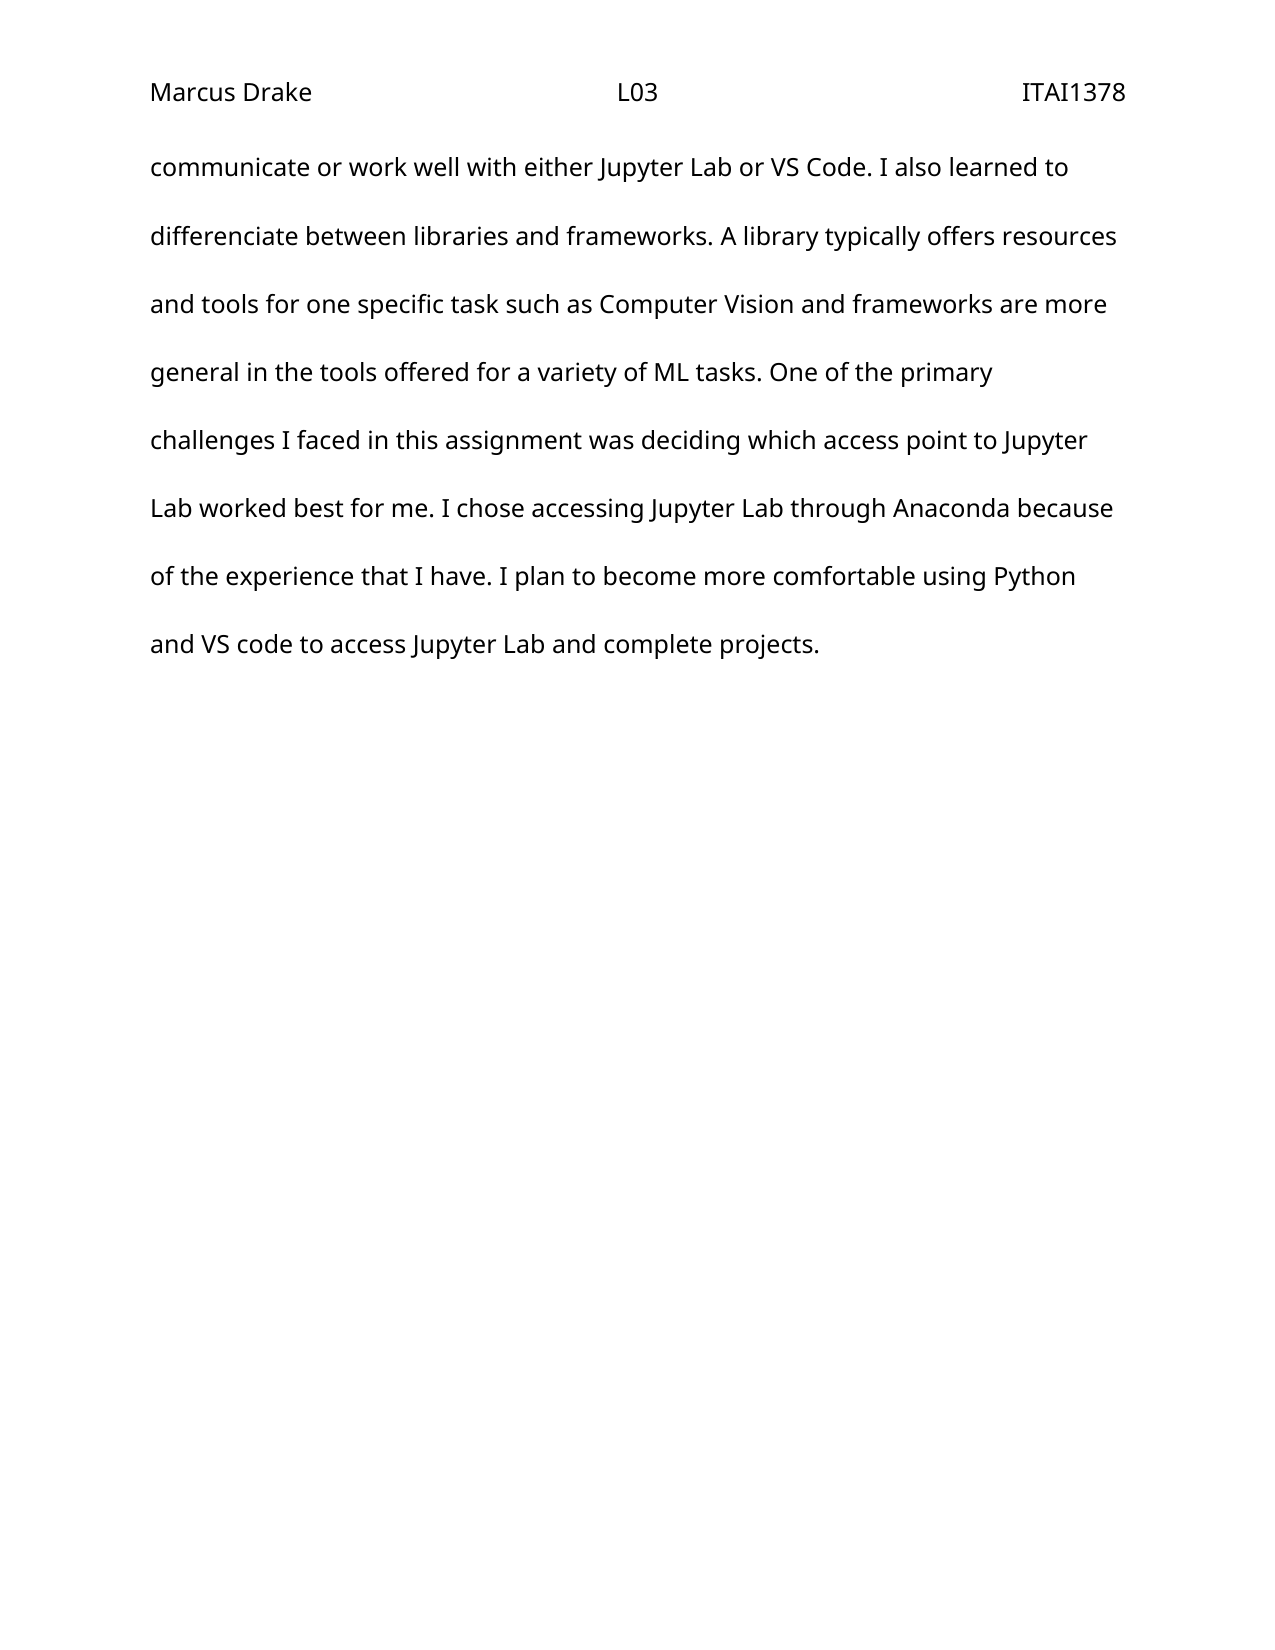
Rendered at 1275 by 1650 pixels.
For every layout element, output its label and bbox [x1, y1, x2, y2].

text [150, 150, 1125, 661]
